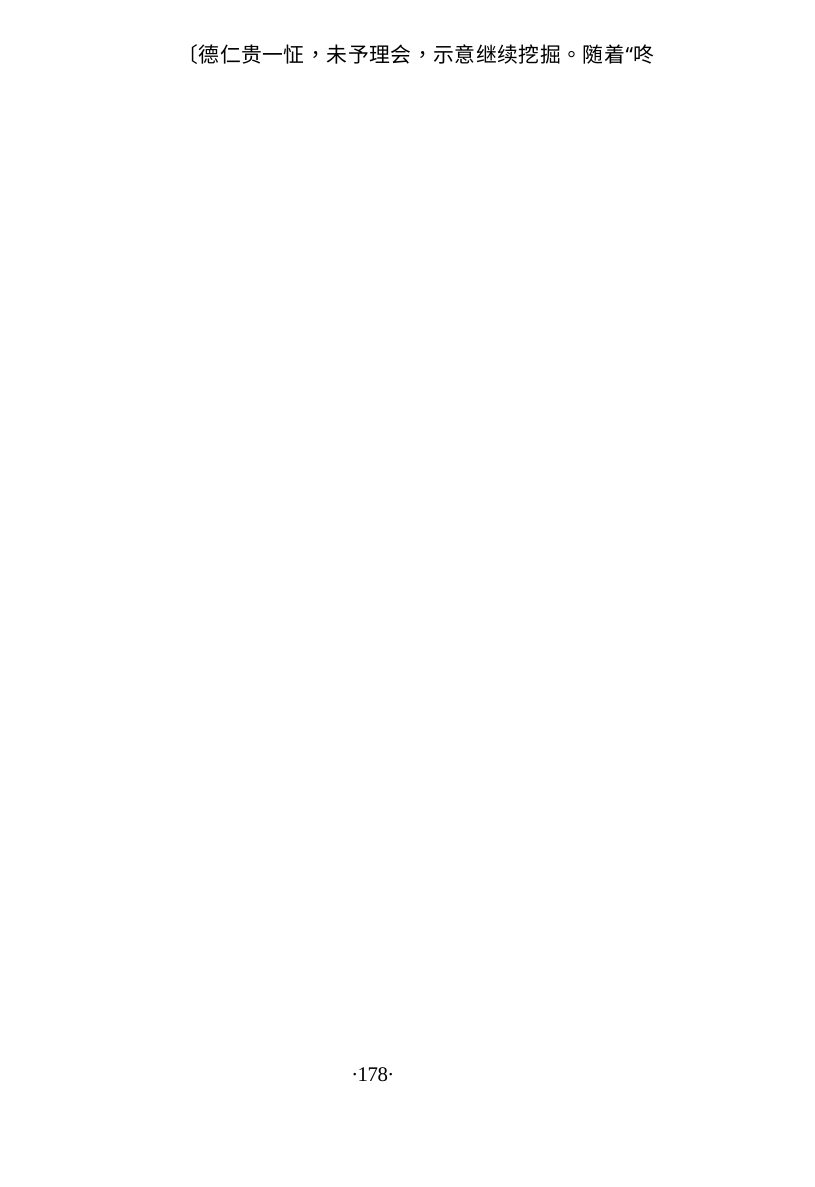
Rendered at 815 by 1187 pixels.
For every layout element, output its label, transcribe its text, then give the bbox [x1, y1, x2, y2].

text 〔德仁贵一怔，未予理会，示意继续挖掘。随着“咚 [177, 42, 692, 67]
